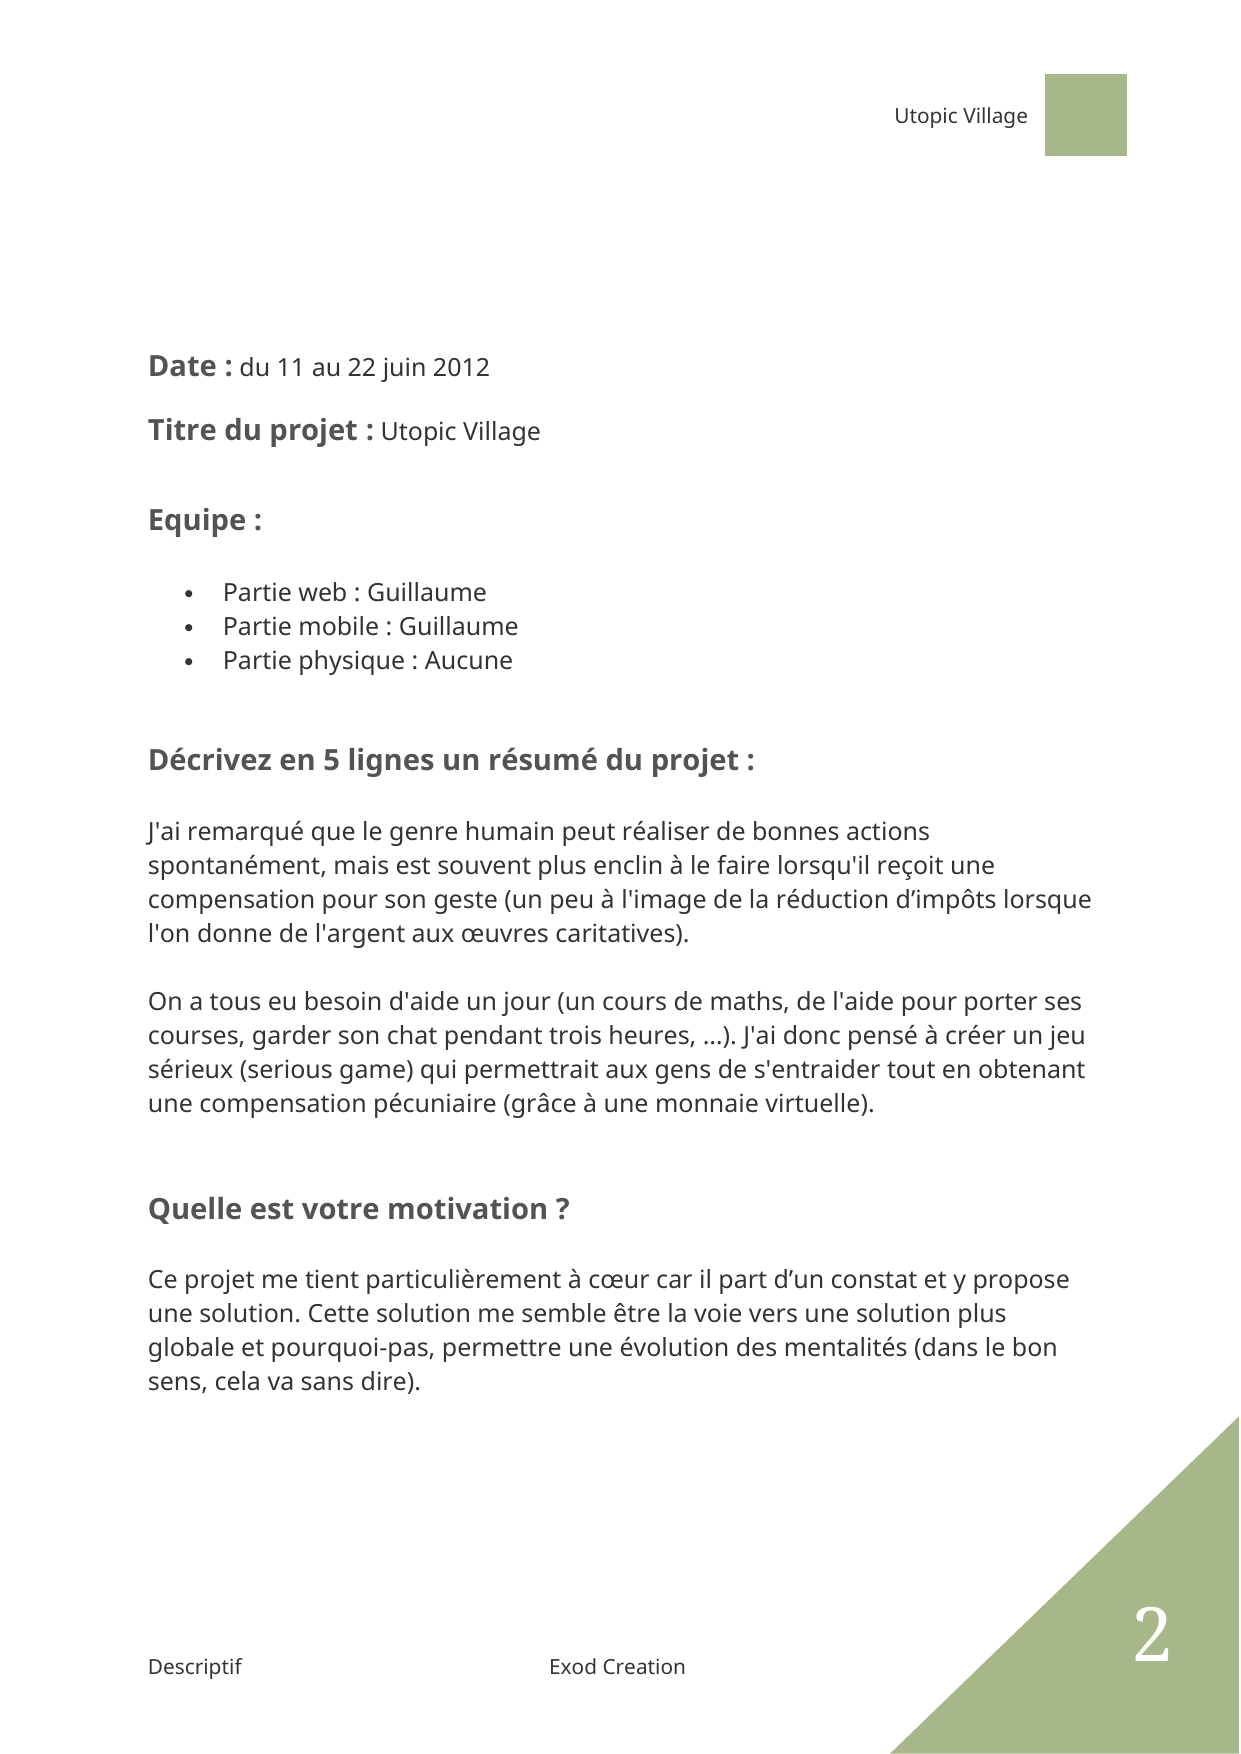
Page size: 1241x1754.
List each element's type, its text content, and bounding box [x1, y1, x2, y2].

list Partie web : Guillaume [185, 574, 1093, 608]
text Décrivez en 5 lignes un résumé du projet : J'ai remarqué que le genre humain peut réaliser de bonnes actions spontanément, mais est souvent plus enclin à le faire lorsqu'il reçoit une compensation pour son geste (un peu à l'image de la réduction d’impôts lorsque l'on donne de l'argent aux œuvres caritatives). On a tous eu besoin d'aide un jour (un cours de maths, de l'aide pour porter ses courses, garder son chat pendant trois heures, …). J'ai donc pensé à créer un jeu sérieux (serious game) qui permettrait aux gens de s'entraider tout en obtenant une compensation pécuniaire (grâce à une monnaie virtuelle). Quelle est votre motivation ? Ce projet me tient particulièrement à cœur car il part d’un constat et y propose une solution. Cette solution me semble être la voie vers une solution plus globale et pourquoi-pas, permettre une évolution des mentalités (dans le bon sens, cela va sans dire). [148, 706, 1093, 1398]
list Partie mobile : Guillaume [185, 608, 1093, 642]
text Titre du projet : Utopic Village [148, 410, 1093, 449]
subtitle Equipe : [148, 499, 1093, 539]
text Date : du 11 au 22 juin 2012 [148, 345, 1093, 385]
list Partie physique : Aucune [185, 642, 1093, 676]
